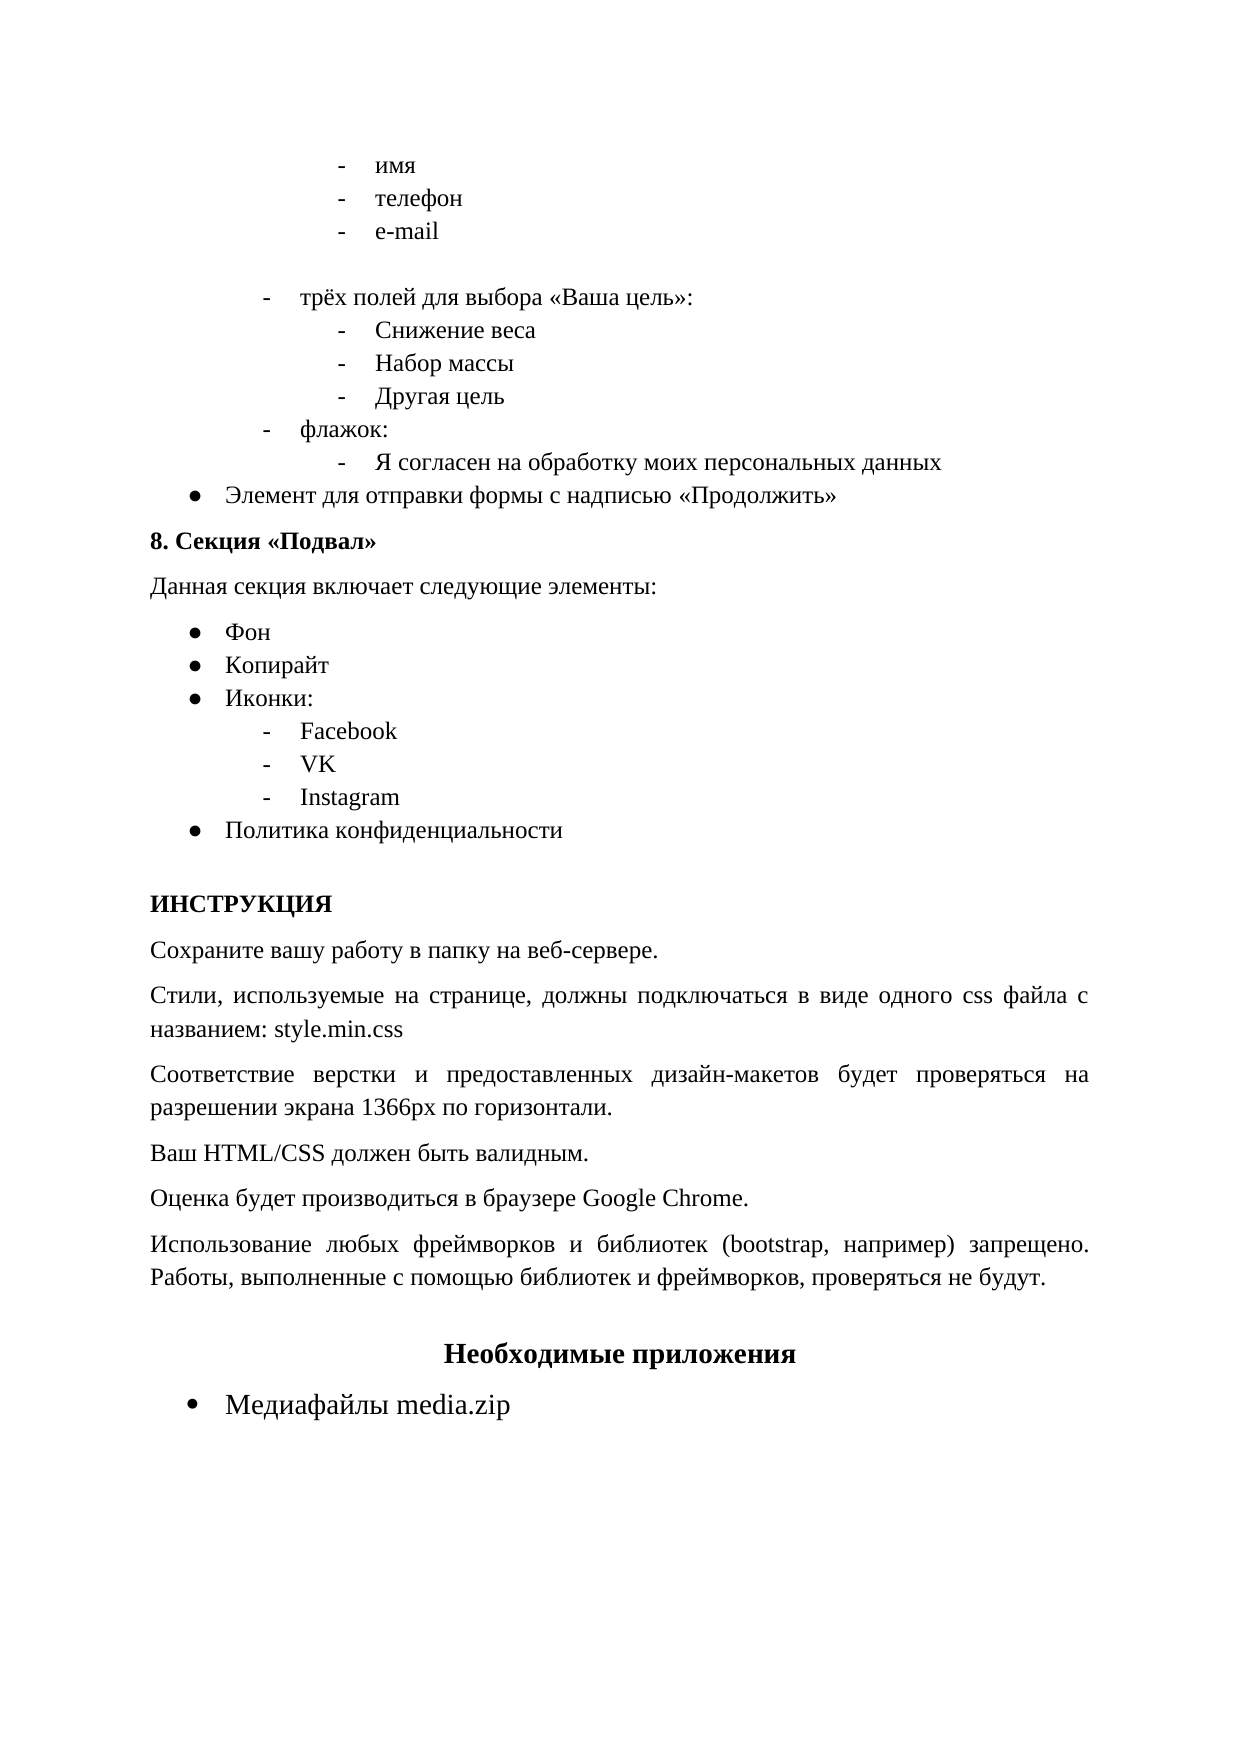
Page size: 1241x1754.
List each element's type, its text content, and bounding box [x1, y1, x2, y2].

text Данная секция включает следующие элементы: [150, 571, 1090, 600]
text Использование любых фреймворков и библиотек (bootstrap, например) запрещено. Работы, выполненные с помощью библиотек и фреймворков, проверяться не будут. [150, 1229, 1090, 1291]
text 8. Секция «Подвал» [150, 526, 1090, 554]
list флажок: [262, 414, 1090, 443]
list VK [262, 749, 1090, 778]
list Фон [187, 617, 1090, 646]
list Facebook [262, 716, 1090, 744]
list имя [337, 150, 1090, 179]
text Оценка будет производиться в браузере Google Chrome. [150, 1183, 1090, 1212]
list Другая цель [337, 381, 1090, 410]
list телефон [337, 183, 1090, 212]
text Ваш HTML/CSS должен быть валидным. [150, 1138, 1090, 1166]
list Иконки: [187, 683, 1090, 712]
list e-mail [337, 216, 1090, 245]
list Элемент для отправки формы с надписью «Продолжить» [187, 480, 1090, 509]
list трёх полей для выбора «Ваша цель»: [262, 282, 1090, 311]
text ИНСТРУКЦИЯ [150, 889, 1090, 918]
text Стили, используемые на странице, должны подключаться в виде одного css файла с названием: style.min.css [150, 981, 1090, 1042]
list Набор массы [337, 348, 1090, 377]
text Соответствие верстки и предоставленных дизайн-макетов будет проверяться на разрешении экрана 1366px по горизонтали. [150, 1059, 1090, 1121]
list Копирайт [187, 650, 1090, 678]
subtitle Необходимые приложения [150, 1336, 1090, 1370]
list Instagram [262, 782, 1090, 811]
list Снижение веса [337, 315, 1090, 344]
list Медиафайлы media.zip [187, 1387, 1090, 1421]
text Сохраните вашу работу в папку на веб-сервере. [150, 935, 1090, 964]
list Политика конфиденциальности [187, 815, 1090, 844]
list Я согласен на обработку моих персональных данных [337, 447, 1090, 476]
